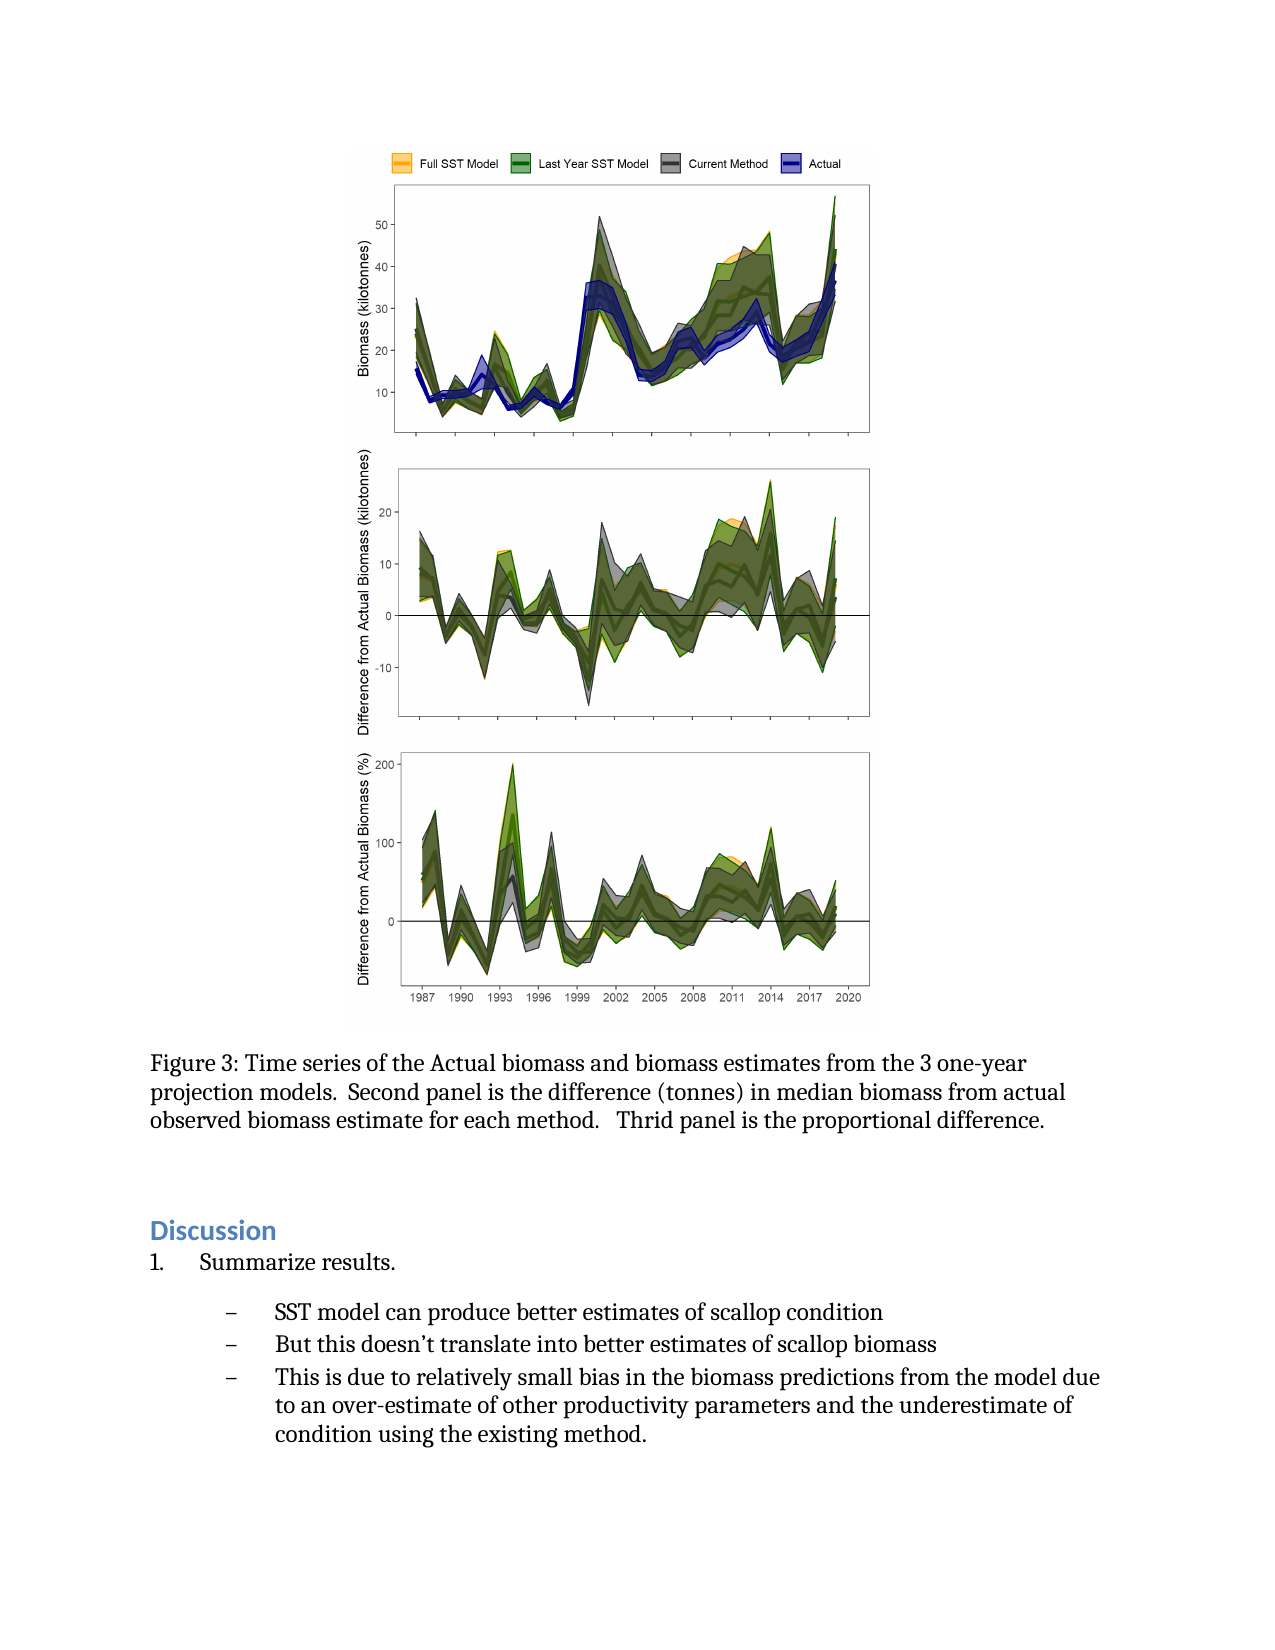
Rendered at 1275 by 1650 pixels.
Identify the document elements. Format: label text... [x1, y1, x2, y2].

list Summarize results. [150, 1248, 1125, 1277]
picture [350, 150, 877, 1029]
list This is due to relatively small bias in the biomass predictions from the model due to an over-estimate of other productivity parameters and the underestimate of condition using the existing method. [225, 1363, 1125, 1449]
text Figure 3: Time series of the Actual biomass and biomass estimates from the 3 one-year projection models. Second panel is the difference (tonnes) in median biomass from actual observed biomass estimate for each method. Thrid panel is the proportional difference. [150, 1049, 1125, 1135]
list SST model can produce better estimates of scallop condition [225, 1298, 1125, 1326]
subtitle Discussion [150, 1212, 1125, 1248]
list But this doesn’t translate into better estimates of scallop biomass [225, 1330, 1125, 1359]
